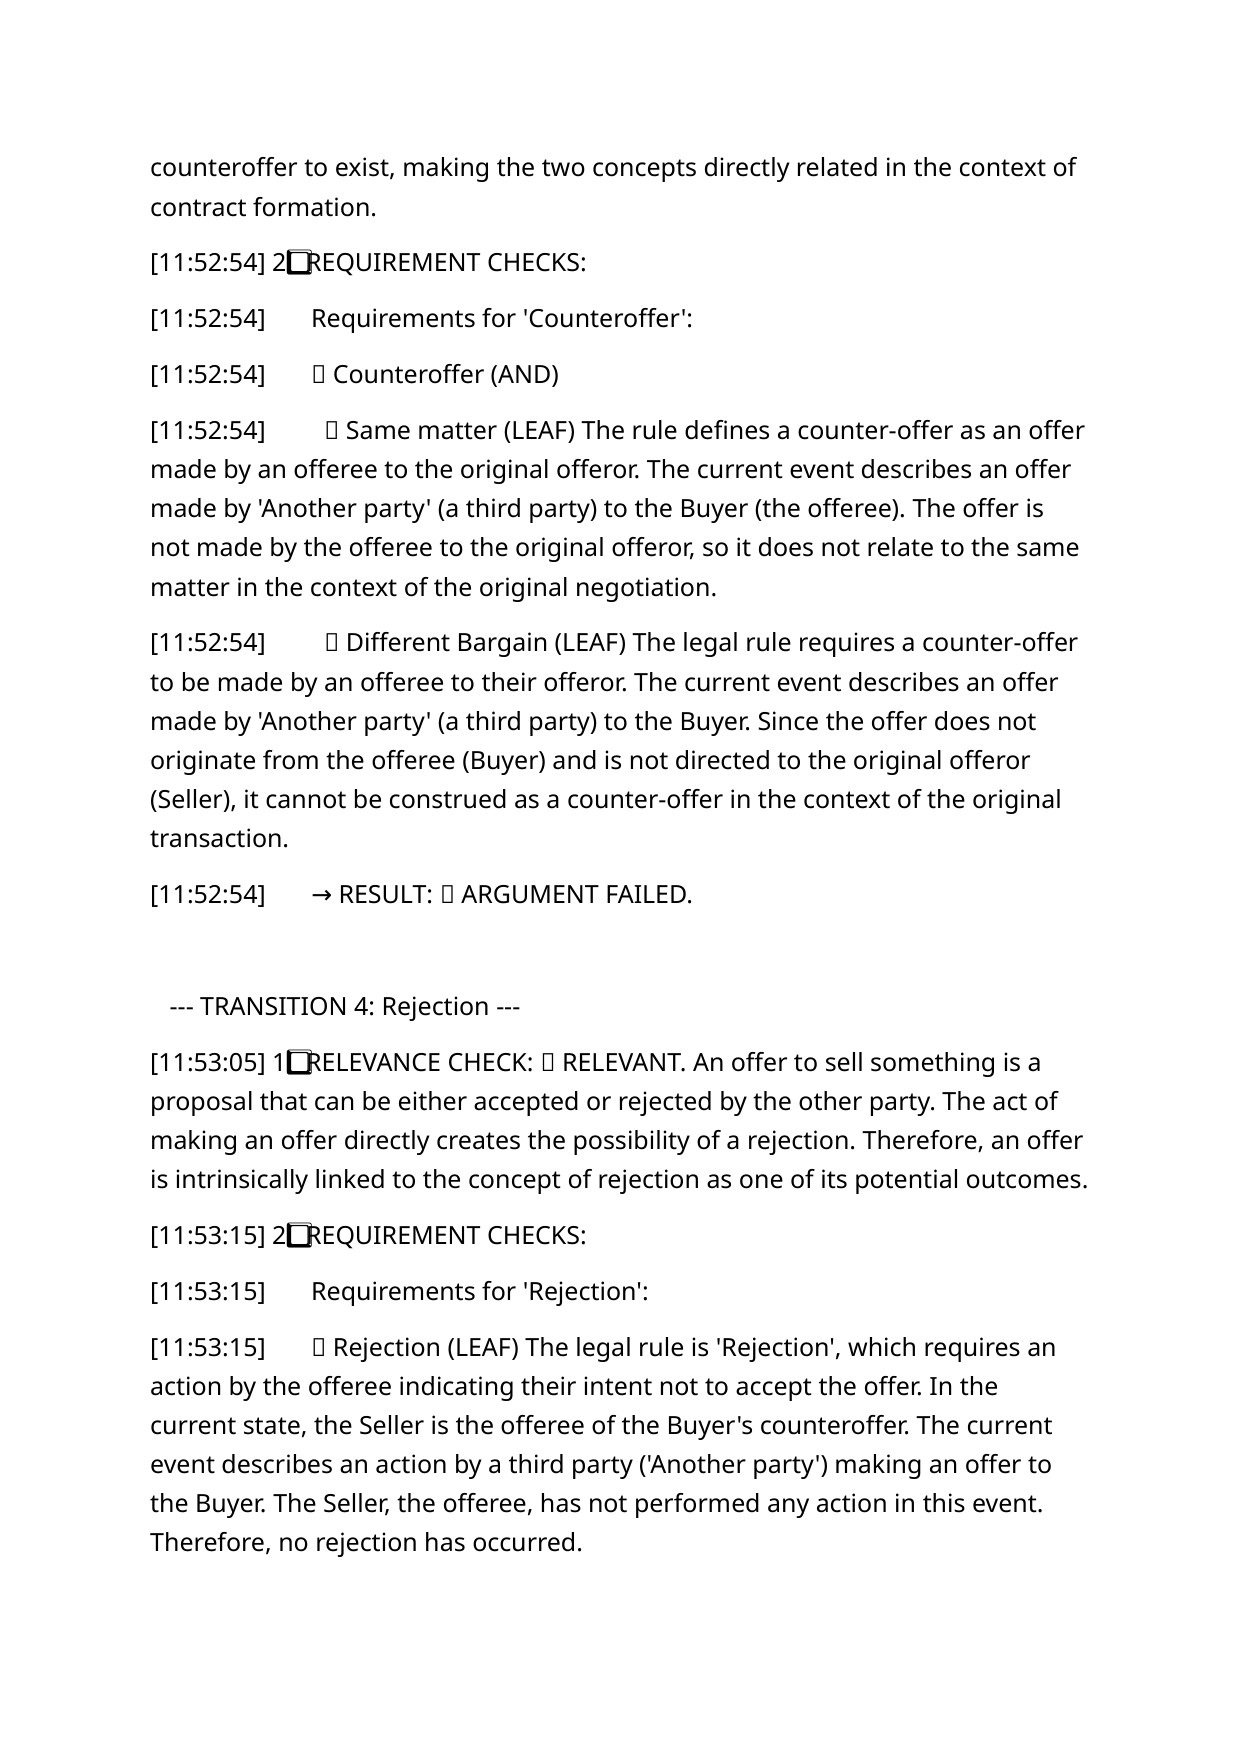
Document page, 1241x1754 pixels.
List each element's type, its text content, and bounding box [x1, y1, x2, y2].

text [11:53:15] 🔴 Rejection (LEAF) The legal rule is 'Rejection', which requires an action by the offeree indicating their intent not to accept the offer. In the current state, the Seller is the offeree of the Buyer's counteroffer. The current event describes an action by a third party ('Another party') making an offer to the Buyer. The Seller, the offeree, has not performed any action in this event. Therefore, no rejection has occurred. [150, 1329, 1090, 1559]
text --- TRANSITION 4: Rejection --- [150, 988, 1090, 1022]
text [150, 150, 1090, 223]
text [11:53:05] 1️⃣ RELEVANCE CHECK: ✅ RELEVANT. An offer to sell something is a proposal that can be either accepted or rejected by the other party. The act of making an offer directly creates the possibility of a rejection. Therefore, an offer is intrinsically linked to the concept of rejection as one of its potential outcomes. [150, 1044, 1090, 1196]
text [11:52:54] → RESULT: ❌ ARGUMENT FAILED. [150, 877, 1090, 911]
text [11:52:54] 🔴 Same matter (LEAF) The rule defines a counter-offer as an offer made by an offeree to the original offeror. The current event describes an offer made by 'Another party' (a third party) to the Buyer (the offeree). The offer is not made by the offeree to the original offeror, so it does not relate to the same matter in the context of the original negotiation. [150, 412, 1090, 603]
text [11:53:15] 2️⃣ REQUIREMENT CHECKS: [150, 1217, 1090, 1252]
text [11:52:54] Requirements for 'Counteroffer': [150, 301, 1090, 335]
text [11:52:54] 🔴 Counteroffer (AND) [150, 357, 1090, 391]
text [11:53:15] Requirements for 'Rejection': [150, 1273, 1090, 1307]
text [11:52:54] 🔴 Different Bargain (LEAF) The legal rule requires a counter-offer to be made by an offeree to their offeror. The current event describes an offer made by 'Another party' (a third party) to the Buyer. Since the offer does not originate from the offeree (Buyer) and is not directed to the original offeror (Seller), it cannot be construed as a counter-offer in the context of the original transaction. [150, 625, 1090, 855]
text [11:52:54] 2️⃣ REQUIREMENT CHECKS: [150, 245, 1090, 279]
